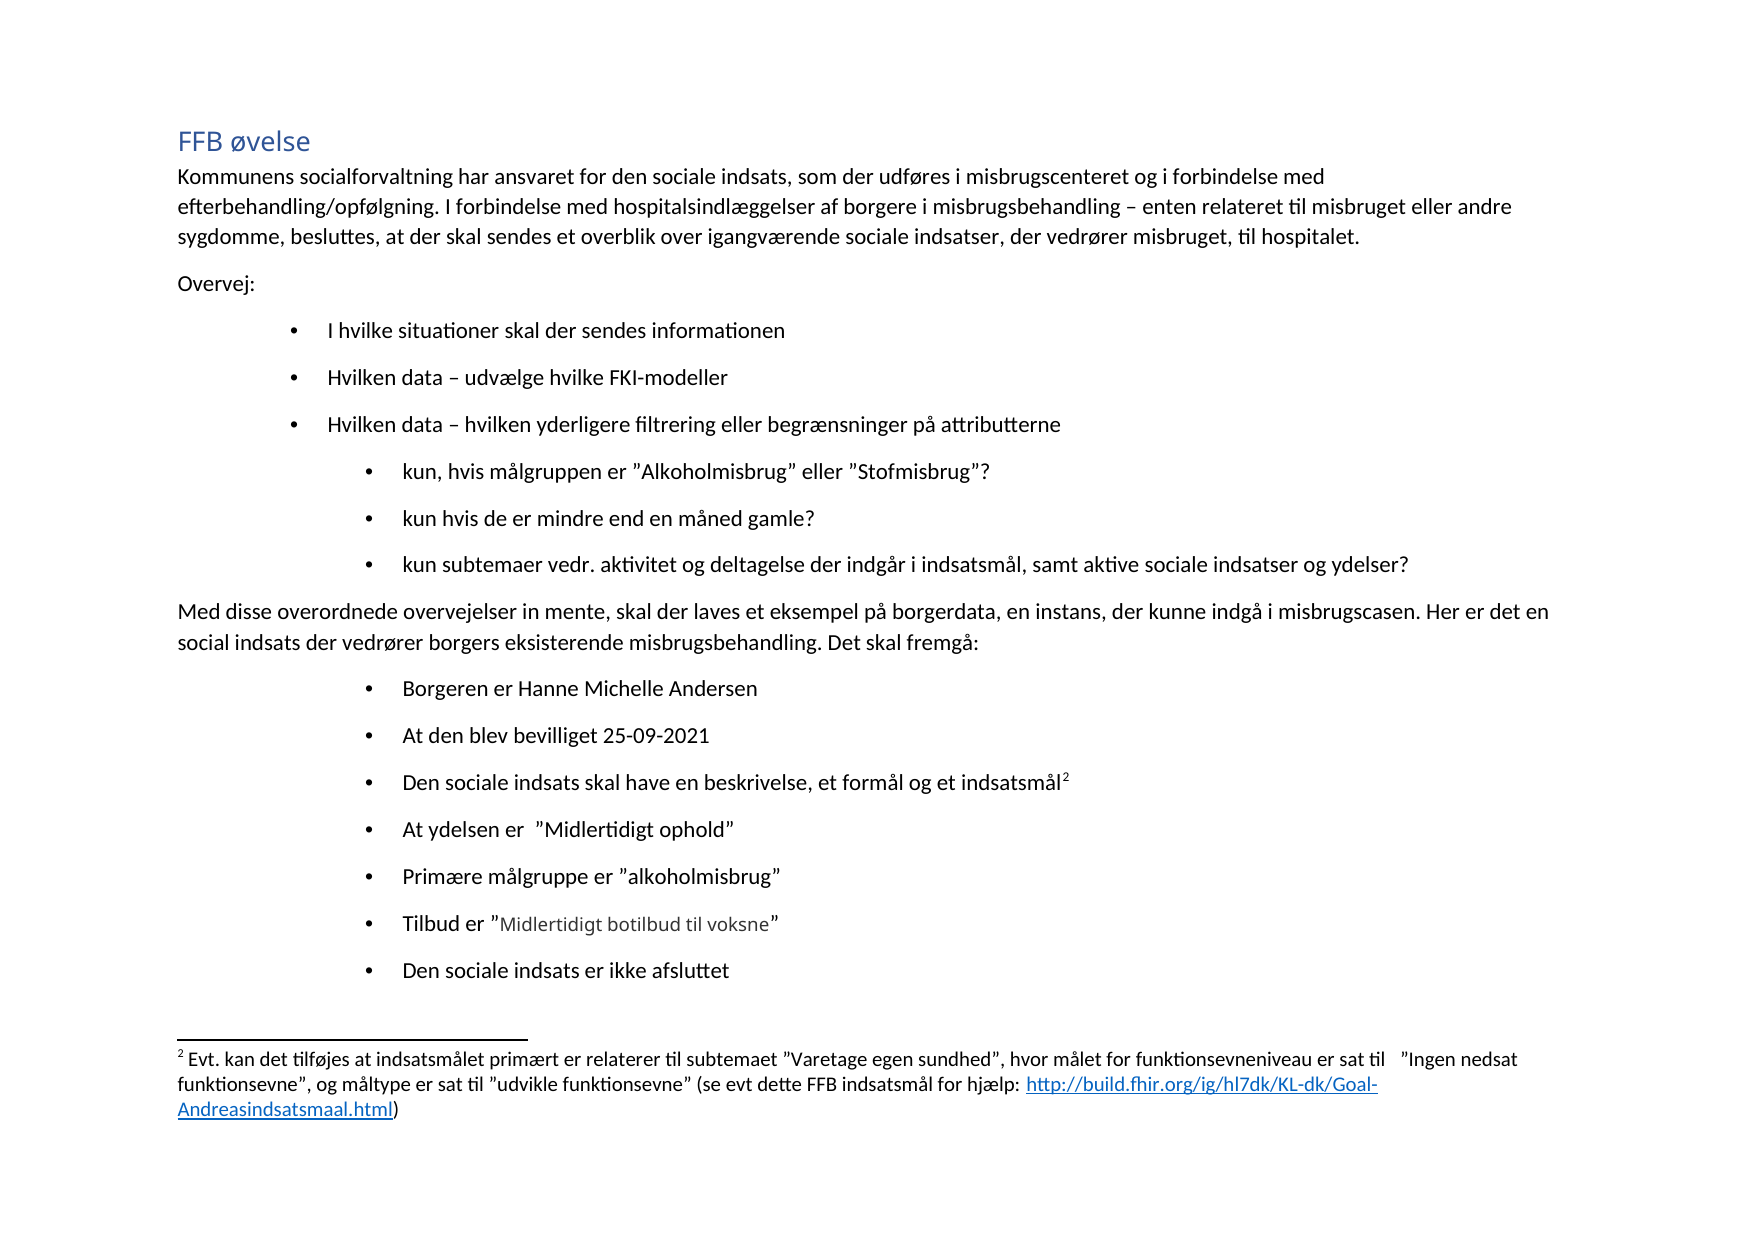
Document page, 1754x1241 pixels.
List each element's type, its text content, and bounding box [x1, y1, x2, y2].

list Hvilken data – hvilken yderligere filtrering eller begrænsninger på attributterne [290, 410, 1577, 438]
list Den sociale indsats er ikke afsluttet [365, 956, 1577, 984]
list I hvilke situationer skal der sendes informationen [290, 316, 1577, 344]
list Primære målgruppe er ”alkoholmisbrug” [365, 862, 1577, 890]
list Hvilken data – udvælge hvilke FKI-modeller [290, 363, 1577, 391]
list kun subtemaer vedr. aktivitet og deltagelse der indgår i indsatsmål, samt aktive sociale indsatser og ydelser? [365, 551, 1577, 579]
subtitle FFB øvelse [177, 122, 1577, 159]
list At den blev bevilliget 25-09-2021 [365, 721, 1577, 749]
list kun, hvis målgruppen er ”Alkoholmisbrug” eller ”Stofmisbrug”? [365, 457, 1577, 485]
list kun hvis de er mindre end en måned gamle? [365, 504, 1577, 532]
list Borgeren er Hanne Michelle Andersen [365, 674, 1577, 703]
list At ydelsen er ”Midlertidigt ophold” [365, 815, 1577, 843]
list Den sociale indsats skal have en beskrivelse, et formål og et indsatsmål [365, 768, 1577, 796]
list Tilbud er ”Midlertidigt botilbud til voksne” [365, 909, 1577, 937]
text Overvej: [177, 269, 1577, 297]
text Kommunens socialforvaltning har ansvaret for den sociale indsats, som der udføres i misbrugscenteret og i forbindelse med efterbehandling/opfølgning. I forbindelse med hospitalsindlæggelser af borgere i misbrugsbehandling – enten relateret til misbruget eller andre sygdomme, besluttes, at der skal sendes et overblik over igangværende sociale indsatser, der vedrører misbruget, til hospitalet. [177, 162, 1577, 251]
text Med disse overordnede overvejelser in mente, skal der laves et eksempel på borgerdata, en instans, der kunne indgå i misbrugscasen. Her er det en social indsats der vedrører borgers eksisterende misbrugsbehandling. Det skal fremgå: [177, 597, 1577, 656]
